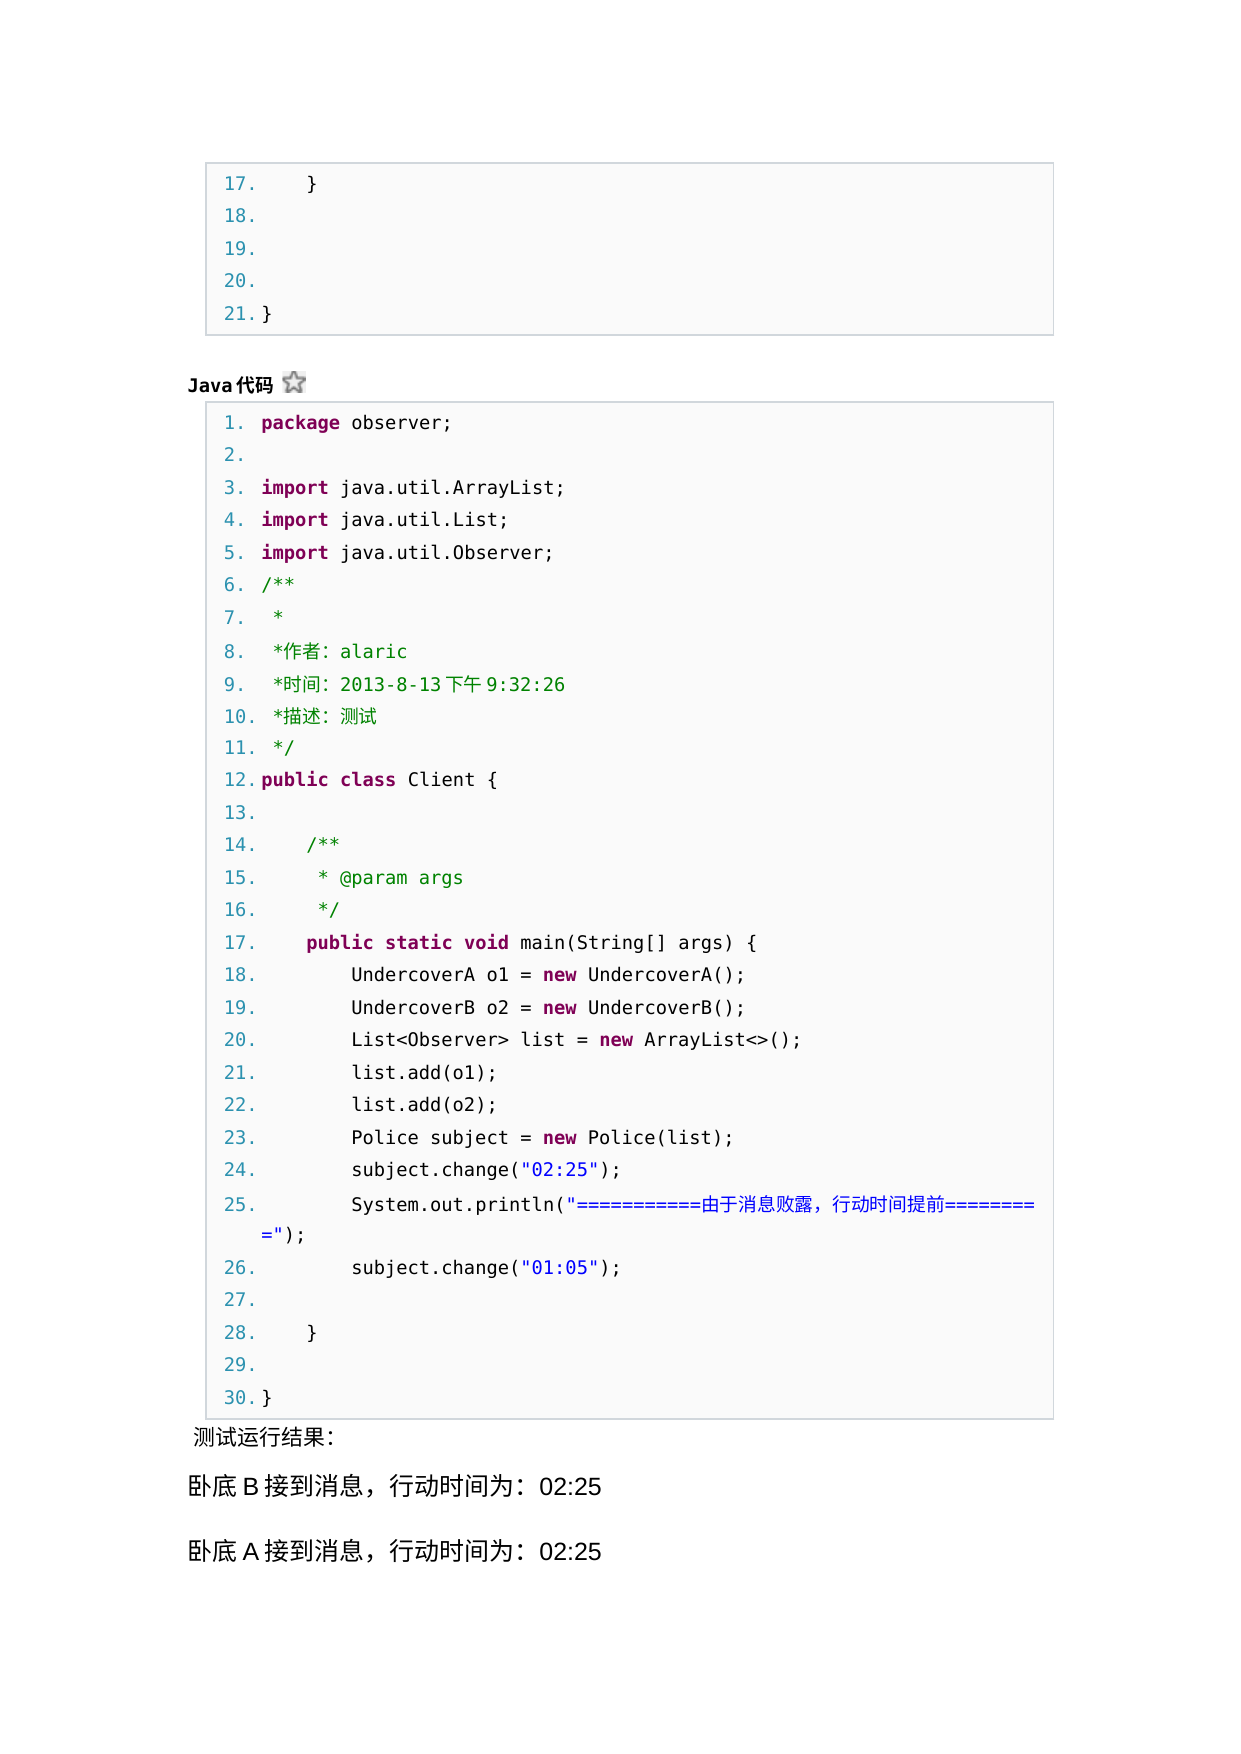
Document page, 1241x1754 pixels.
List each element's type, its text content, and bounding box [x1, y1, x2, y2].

list } [207, 1311, 1053, 1343]
list package observer; [207, 403, 1053, 433]
text 卧底A接到消息，行动时间为：02:25 [187, 1517, 1053, 1582]
list } [207, 1376, 1053, 1418]
list import java.util.List; [207, 498, 1053, 531]
list } [207, 164, 1053, 194]
list import java.util.ArrayList; [207, 466, 1053, 498]
list *作者：alaric [207, 628, 1053, 661]
list subject.change("02:25"); [207, 1148, 1053, 1181]
list } [207, 292, 1053, 334]
list /** [207, 823, 1053, 856]
list public static void main(String[] args) { [207, 921, 1053, 953]
list UndercoverA o1 = new UndercoverA(); [207, 953, 1053, 986]
list list.add(o2); [207, 1083, 1053, 1116]
list System.out.println("===========由于消息败露，行动时间提前========="); [207, 1181, 1053, 1246]
list Police subject = new Police(list); [207, 1116, 1053, 1148]
list import java.util.Observer; [207, 531, 1053, 563]
list * @param args [207, 856, 1053, 888]
list UndercoverB o2 = new UndercoverB(); [207, 986, 1053, 1018]
list subject.change("01:05"); [207, 1246, 1053, 1278]
list List<Observer> list = new ArrayList<>(); [207, 1018, 1053, 1051]
list public class Client { [207, 758, 1053, 791]
text 测试运行结果： [187, 1420, 1053, 1452]
text Java代码 [187, 368, 1053, 401]
list * [207, 596, 1053, 628]
list */ [207, 726, 1053, 758]
list *时间：2013-8-13下午9:32:26 [207, 661, 1053, 693]
picture [282, 371, 306, 393]
text 卧底B接到消息，行动时间为：02:25 [187, 1452, 1053, 1517]
list */ [207, 888, 1053, 921]
list *描述：测试 [207, 693, 1053, 726]
list list.add(o1); [207, 1051, 1053, 1083]
list /** [207, 563, 1053, 596]
